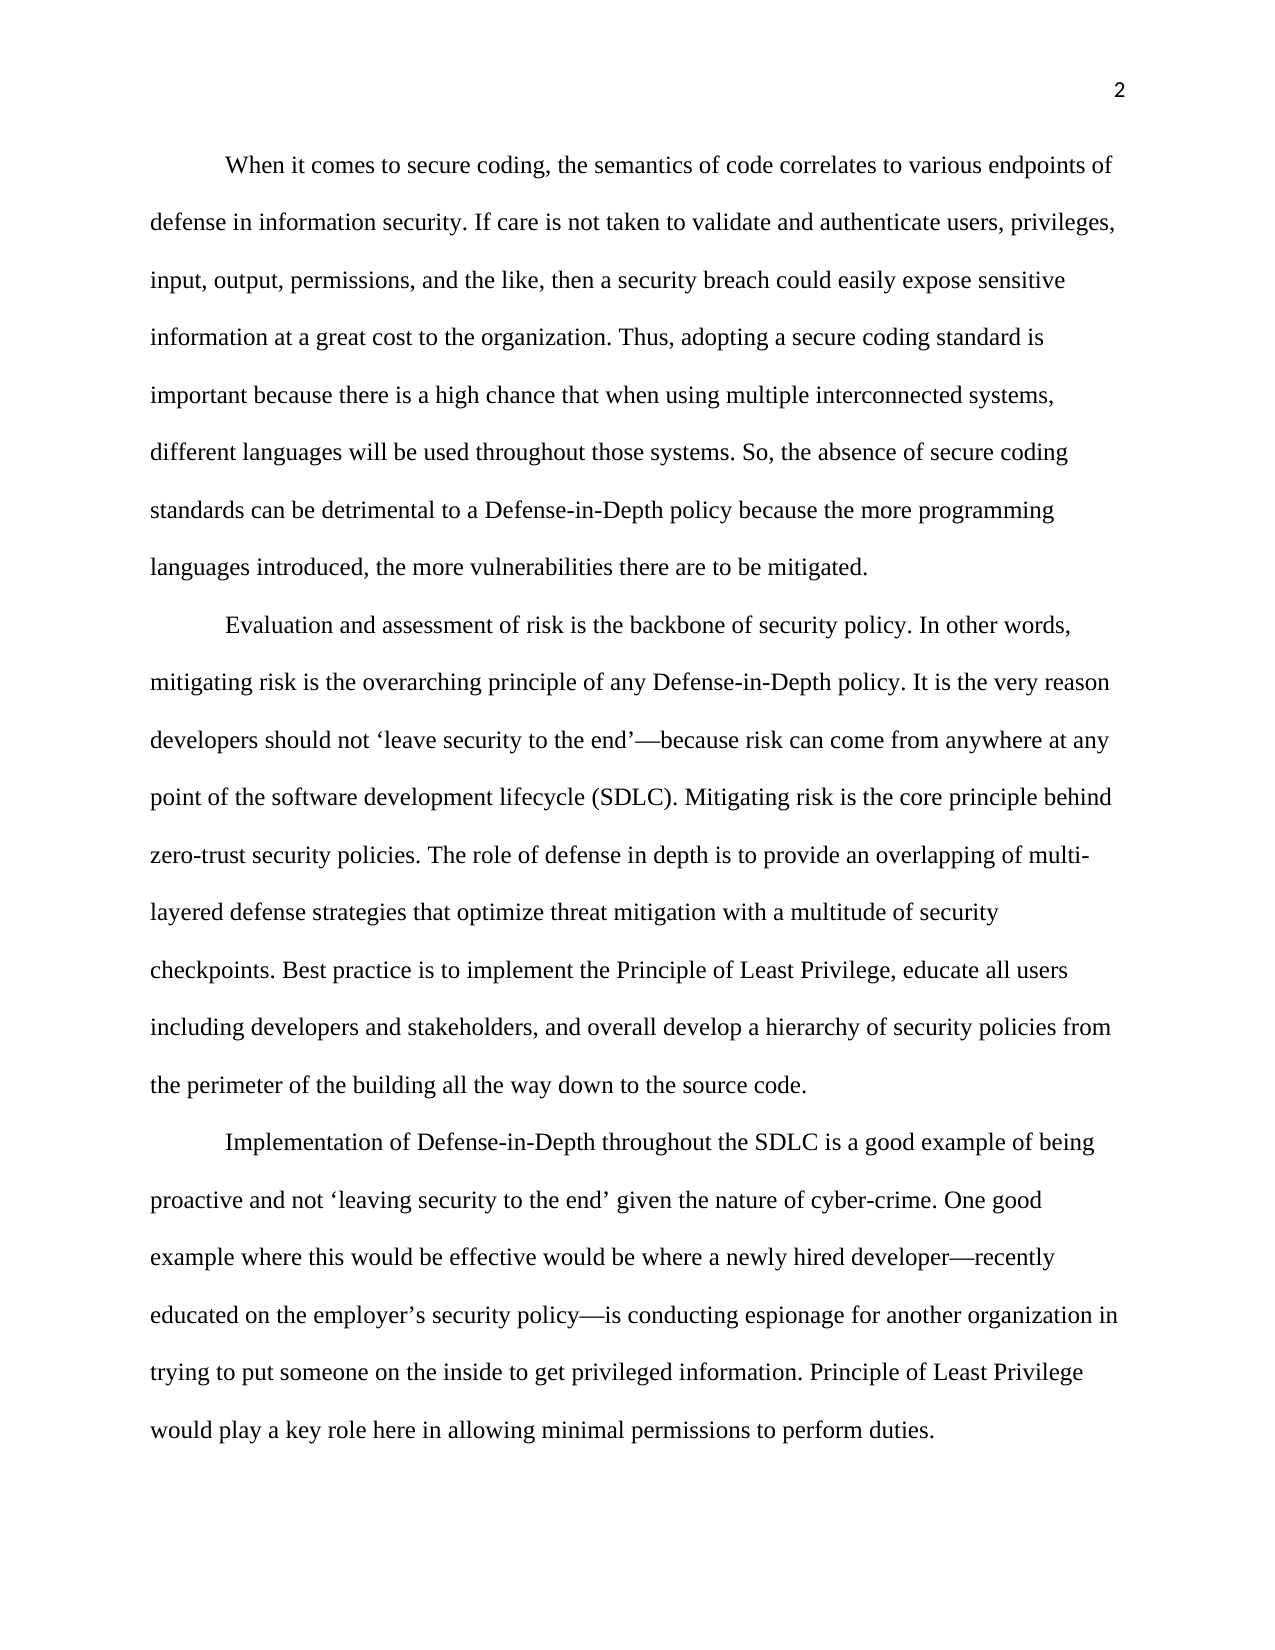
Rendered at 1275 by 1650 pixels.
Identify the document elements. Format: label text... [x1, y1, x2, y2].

text When it comes to secure coding, the semantics of code correlates to various endpoints of defense in information security. If care is not taken to validate and authenticate users, privileges, input, output, permissions, and the like, then a security breach could easily expose sensitive information at a great cost to the organization. Thus, adopting a secure coding standard is important because there is a high chance that when using multiple interconnected systems, different languages will be used throughout those systems. So, the absence of secure coding standards can be detrimental to a Defense-in-Depth policy because the more programming languages introduced, the more vulnerabilities there are to be mitigated. [150, 150, 1125, 581]
text Implementation of Defense-in-Depth throughout the SDLC is a good example of being proactive and not ‘leaving security to the end’ given the nature of cyber-crime. One good example where this would be effective would be where a newly hired developer—recently educated on the employer’s security policy—is conducting espionage for another organization in trying to put someone on the inside to get privileged information. Principle of Least Privilege would play a key role here in allowing minimal permissions to perform duties. [150, 1127, 1125, 1444]
text Evaluation and assessment of risk is the backbone of security policy. In other words, mitigating risk is the overarching principle of any Defense-in-Depth policy. It is the very reason developers should not ‘leave security to the end’—because risk can come from anywhere at any point of the software development lifecycle (SDLC). Mitigating risk is the core principle behind zero-trust security policies. The role of defense in depth is to provide an overlapping of multi-layered defense strategies that optimize threat mitigation with a multitude of security checkpoints. Best practice is to implement the Principle of Least Privilege, educate all users including developers and stakeholders, and overall develop a hierarchy of security policies from the perimeter of the building all the way down to the source code. [150, 610, 1125, 1099]
